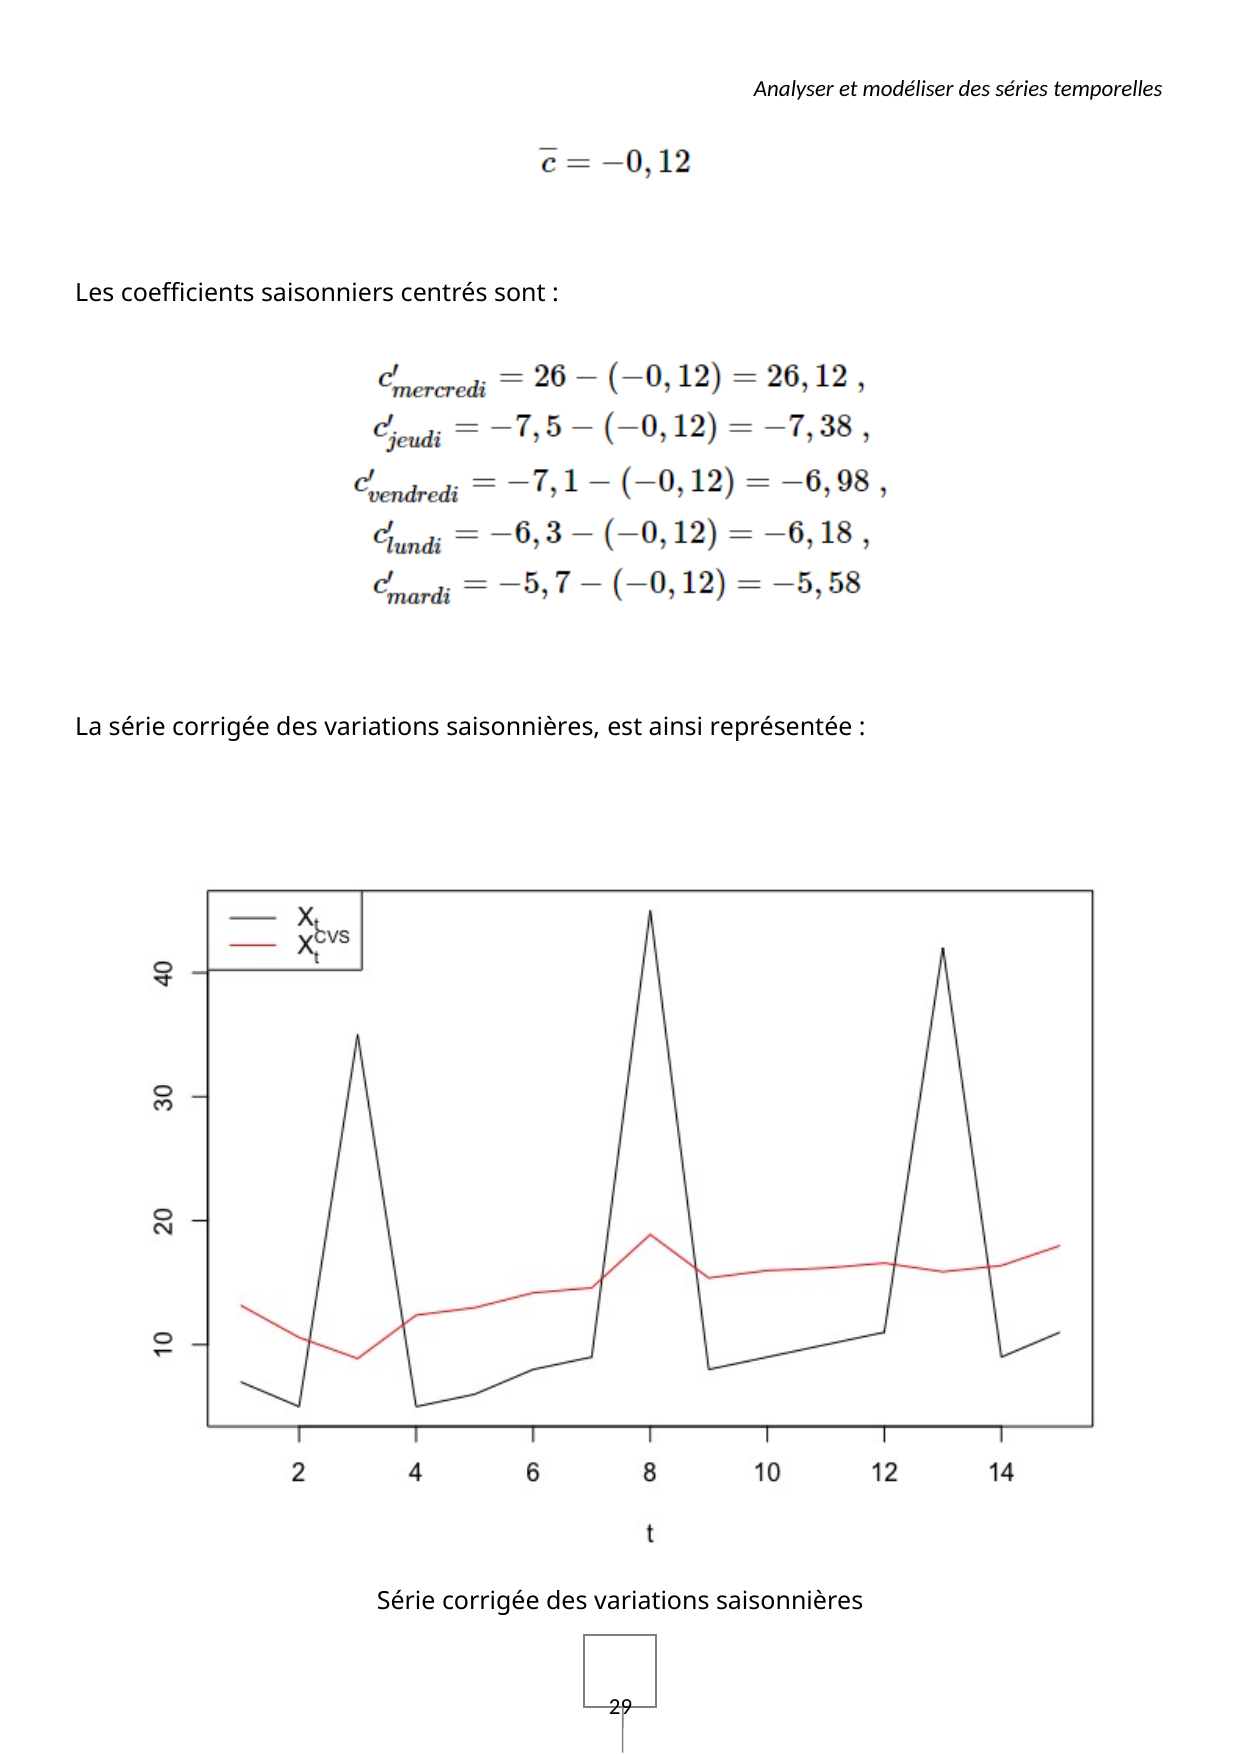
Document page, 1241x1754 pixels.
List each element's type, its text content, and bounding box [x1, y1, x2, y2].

text La série corrigée des variations saisonnières, est ainsi représentée : [75, 708, 1165, 743]
text Les coefficients saisonniers centrés sont : [75, 275, 1165, 309]
picture [331, 335, 909, 623]
picture [524, 129, 717, 190]
picture [85, 768, 1156, 1580]
